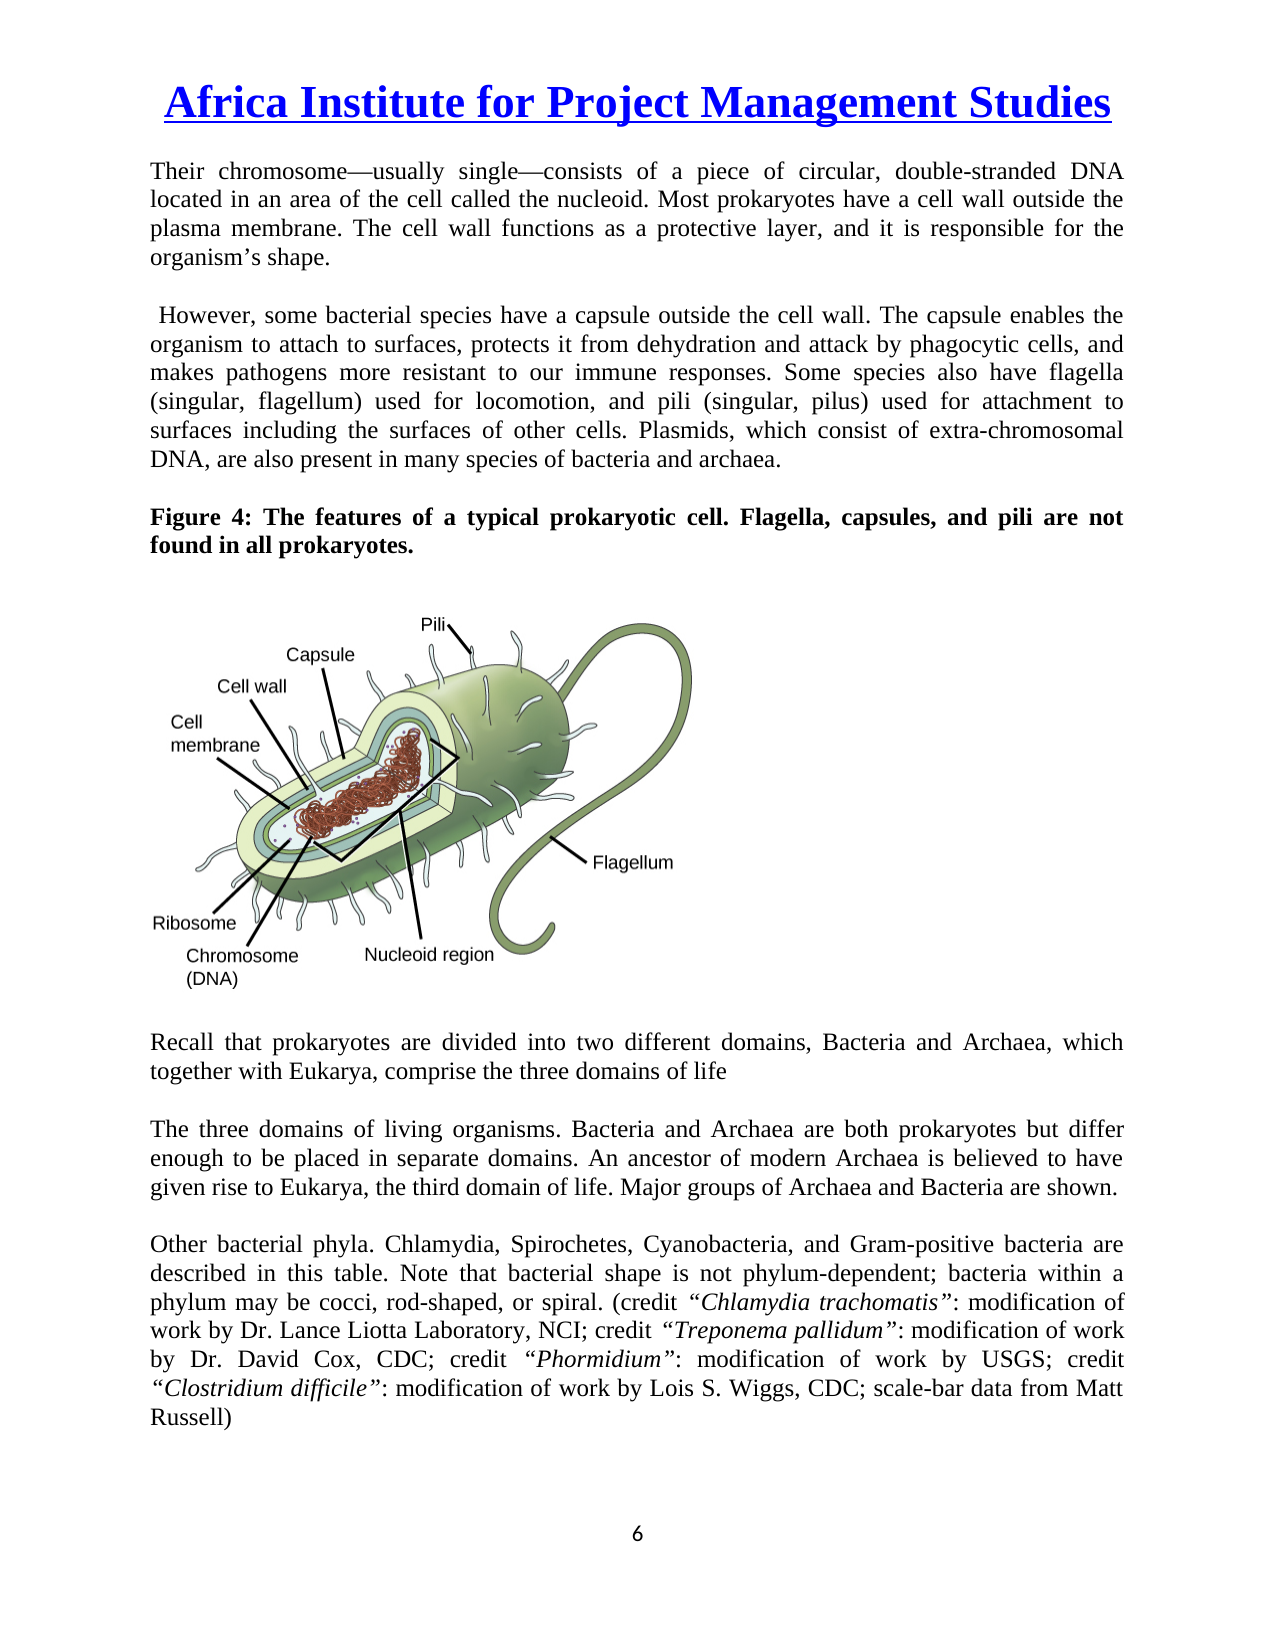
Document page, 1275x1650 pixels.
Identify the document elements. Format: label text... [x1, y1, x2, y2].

text However, some bacterial species have a capsule outside the cell wall. The capsule enables the organism to attach to surfaces, protects it from dehydration and attack by phagocytic cells, and makes pathogens more resistant to our immune responses. Some species also have flagella (singular, flagellum) used for locomotion, and pili (singular, pilus) used for attachment to surfaces including the surfaces of other cells. Plasmids, which consist of extra-chromosomal DNA, are also present in many species of bacteria and archaea. [150, 300, 1125, 472]
text Figure 4: The features of a typical prokaryotic cell. Flagella, capsules, and pili are not found in all prokaryotes. [150, 502, 1125, 559]
text Their chromosome—usually single—consists of a piece of circular, double-stranded DNA located in an area of the cell called the nucleoid. Most prokaryotes have a cell wall outside the plasma membrane. The cell wall functions as a protective layer, and it is responsible for the organism’s shape. [150, 156, 1125, 271]
text Recall that prokaryotes are divided into two different domains, Bacteria and Archaea, which together with Eukarya, comprise the three domains of life [150, 1027, 1125, 1085]
text Other bacterial phyla. Chlamydia, Spirochetes, Cyanobacteria, and Gram-positive bacteria are described in this table. Note that bacterial shape is not phylum-dependent; bacteria within a phylum may be cocci, rod-shaped, or spiral. (credit “Chlamydia trachomatis”: modification of work by Dr. Lance Liotta Laboratory, NCI; credit “Treponema pallidum”: modification of work by Dr. David Cox, CDC; credit “Phormidium”: modification of work by USGS; credit “Clostridium difficile”: modification of work by Lois S. Wiggs, CDC; scale-bar data from Matt Russell) [150, 1229, 1125, 1458]
text The three domains of living organisms. Bacteria and Archaea are both prokaryotes but differ enough to be placed in separate domains. An ancestor of modern Archaea is believed to have given rise to Eukarya, the third domain of life. Major groups of Archaea and Bacteria are shown. [150, 1114, 1125, 1200]
picture [150, 617, 694, 999]
